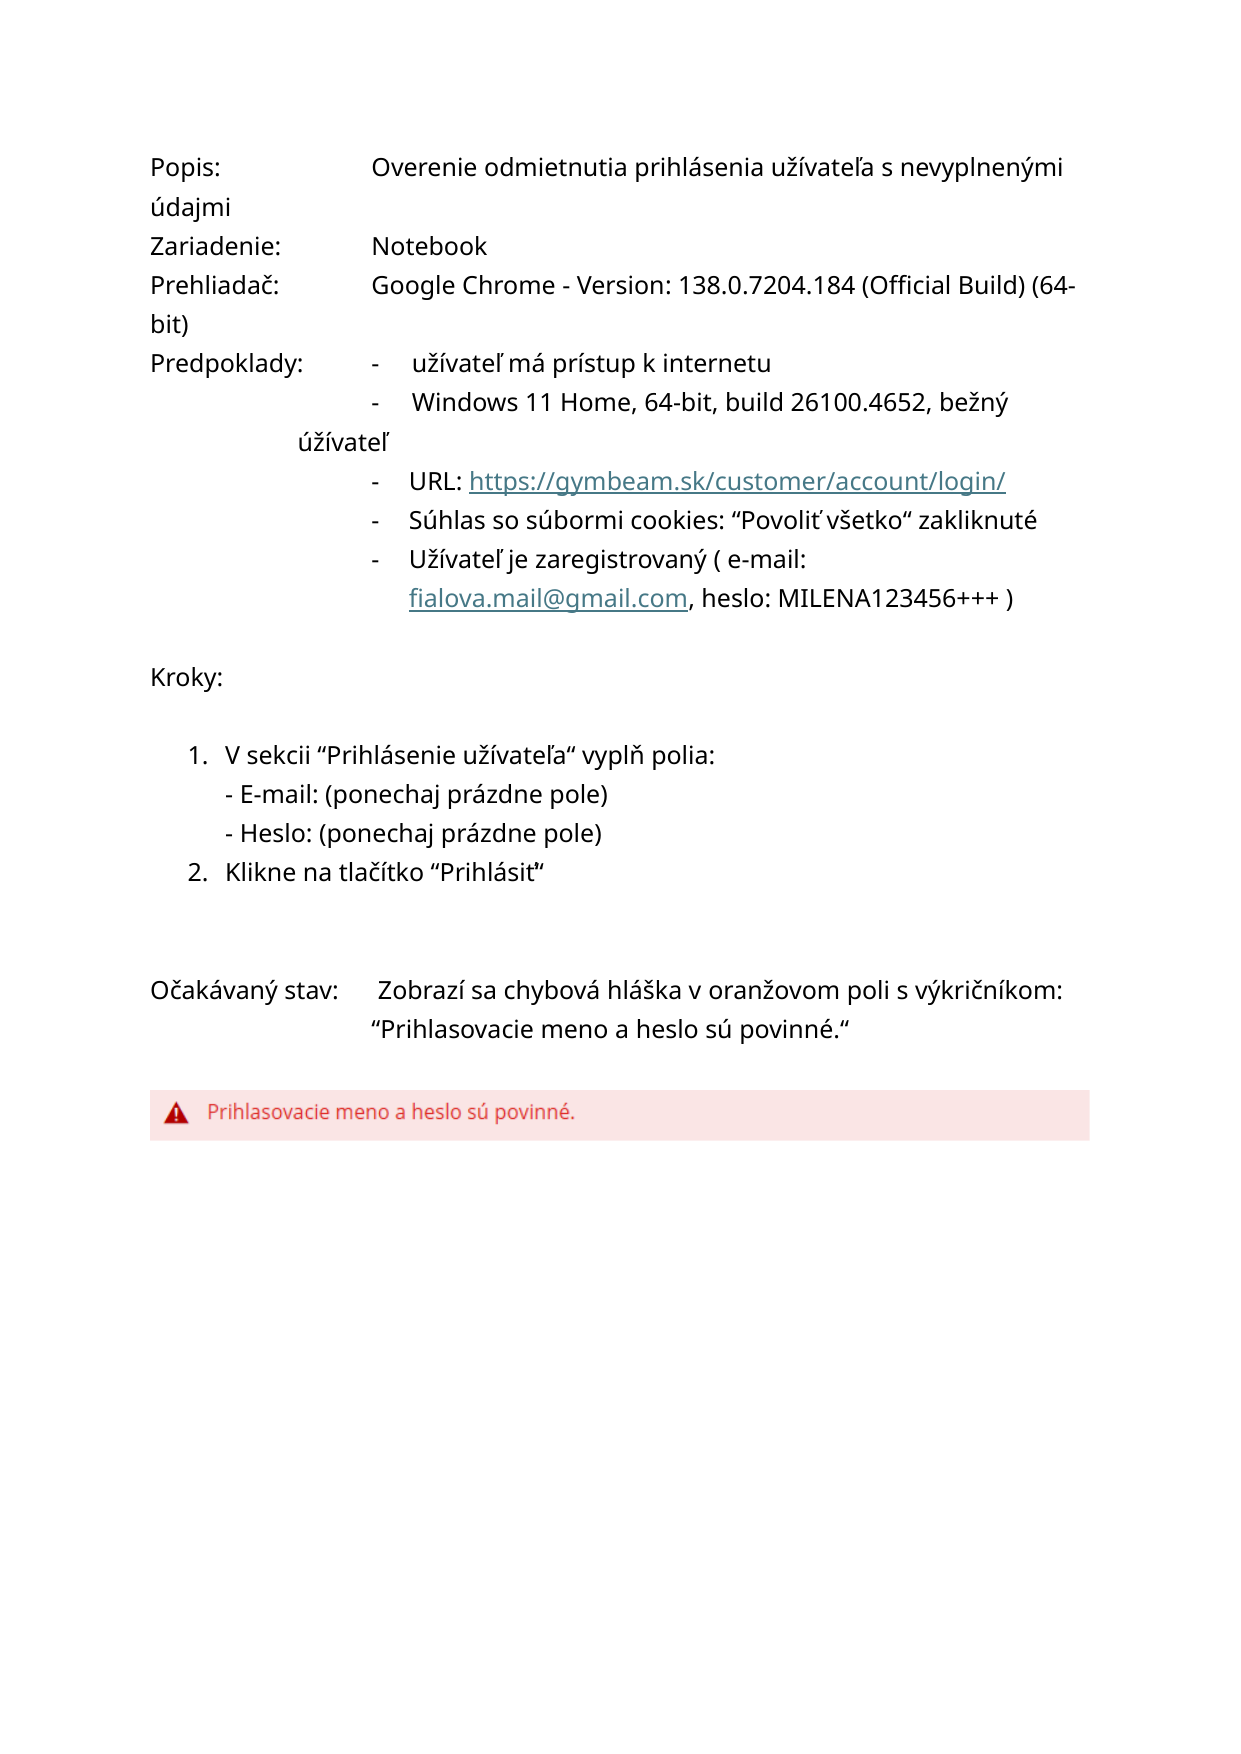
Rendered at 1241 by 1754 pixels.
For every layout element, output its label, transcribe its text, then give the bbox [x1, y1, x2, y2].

text Popis: Overenie odmietnutia prihlásenia užívateľa s nevyplnenými údajmi [150, 150, 1090, 223]
list V sekcii “Prihlásenie užívateľa“ vyplň polia: [187, 737, 1090, 772]
list Užívateľ je zaregistrovaný ( e-mail: fialova.mail@gmail.com, heslo: MILENA123456+++ ) [371, 542, 1090, 615]
list Klikne na tlačítko “Prihlásiť“ [187, 855, 1090, 889]
list URL: https://gymbeam.sk/customer/account/login/ [371, 463, 1090, 497]
list - Heslo: (ponechaj prázdne pole) [225, 816, 1090, 850]
text Kroky: [150, 659, 1090, 693]
text Predpoklady: - užívateľ má prístup k internetu [150, 346, 1090, 380]
text Prehliadač: Google Chrome - Version: 138.0.7204.184 (Official Build) (64-bit) [150, 267, 1090, 341]
list - E-mail: (ponechaj prázdne pole) [225, 777, 1090, 811]
text Očakávaný stav: Zobrazí sa chybová hláška v oranžovom poli s výkričníkom: “Prihlasovacie meno a heslo sú povinné.“ [150, 972, 1090, 1046]
text - Windows 11 Home, 64-bit, build 26100.4652, bežný úžívateľ [297, 385, 1090, 458]
list Súhlas so súbormi cookies: “Povoliť všetko“ zakliknuté [371, 502, 1090, 537]
picture [150, 1090, 1091, 1142]
text Zariadenie: Notebook [150, 228, 1090, 262]
